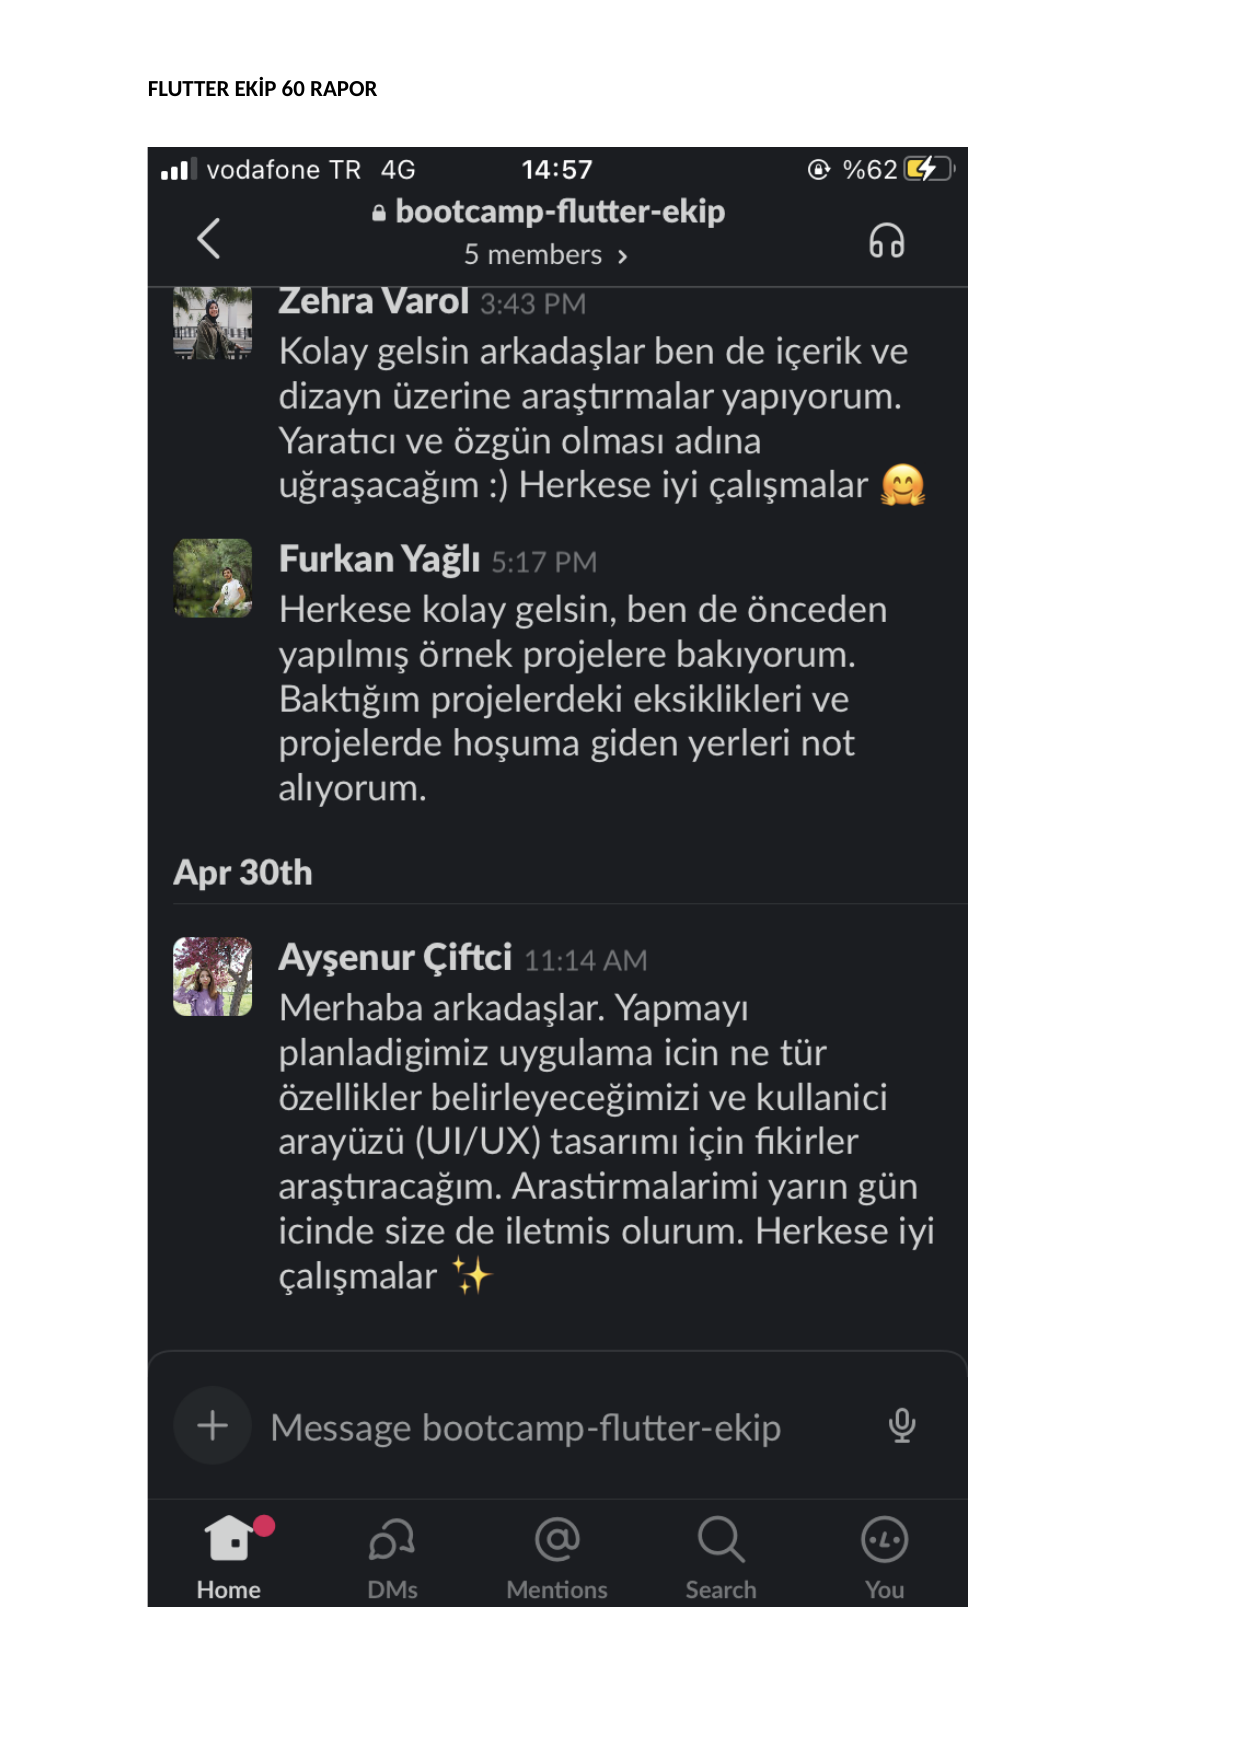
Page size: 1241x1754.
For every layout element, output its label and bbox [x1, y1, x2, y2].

picture [147, 147, 968, 1607]
